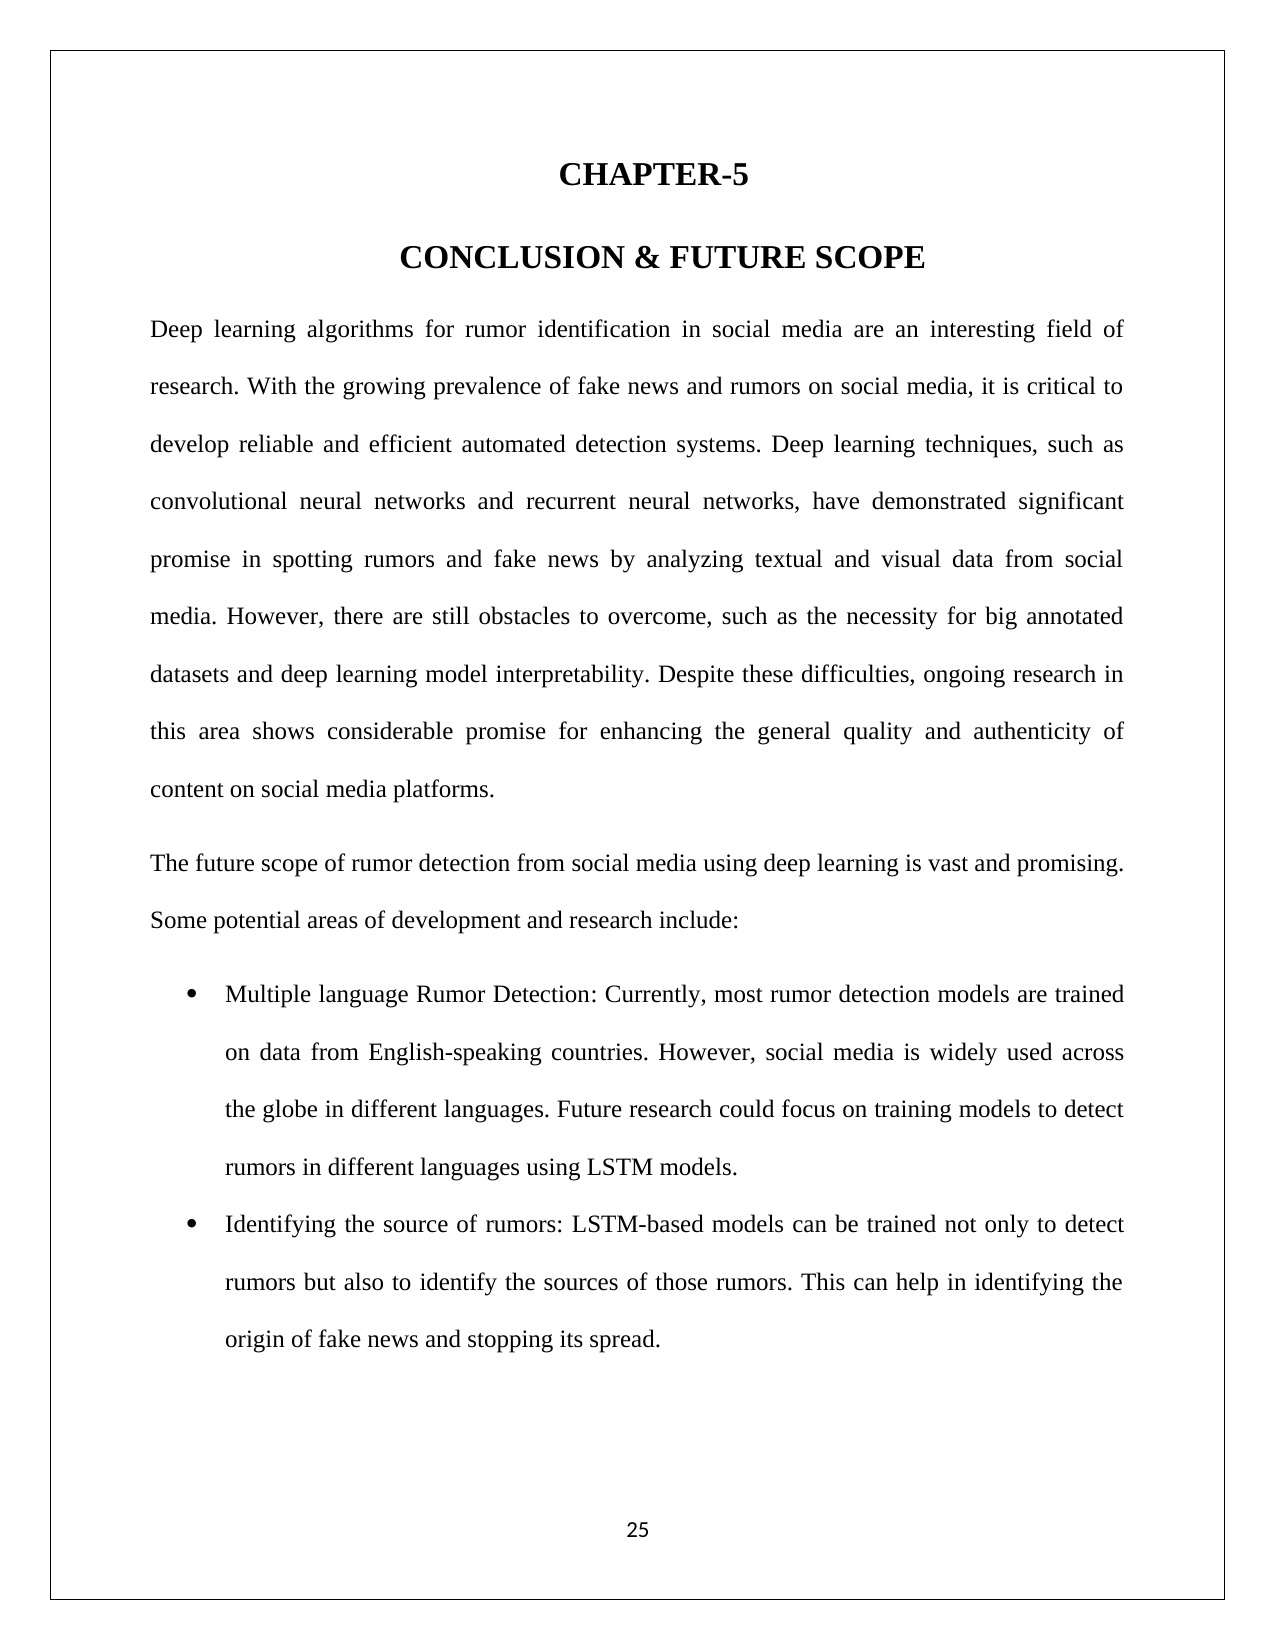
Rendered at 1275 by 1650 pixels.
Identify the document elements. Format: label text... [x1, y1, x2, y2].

list Identifying the source of rumors: LSTM-based models can be trained not only to detect rumors but also to identify the sources of those rumors. This can help in identifying the origin of fake news and stopping its spread. [187, 1209, 1125, 1353]
text The future scope of rumor detection from social media using deep learning is vast and promising. Some potential areas of development and research include: [150, 848, 1125, 934]
subtitle CONCLUSION & FUTURE SCOPE [150, 237, 1125, 275]
list Multiple language Rumor Detection: Currently, most rumor detection models are trained on data from English-speaking countries. However, social media is widely used across the globe in different languages. Future research could focus on training models to detect rumors in different languages using LSTM models. [187, 979, 1125, 1181]
subtitle CHAPTER-5 [442, 154, 936, 192]
text Deep learning algorithms for rumor identification in social media are an interesting field of research. With the growing prevalence of fake news and rumors on social media, it is critical to develop reliable and efficient automated detection systems. Deep learning techniques, such as convolutional neural networks and recurrent neural networks, have demonstrated significant promise in spotting rumors and fake news by analyzing textual and visual data from social media. However, there are still obstacles to overcome, such as the necessity for big annotated datasets and deep learning model interpretability. Despite these difficulties, ongoing research in this area shows considerable promise for enhancing the general quality and authenticity of content on social media platforms. [150, 314, 1125, 802]
